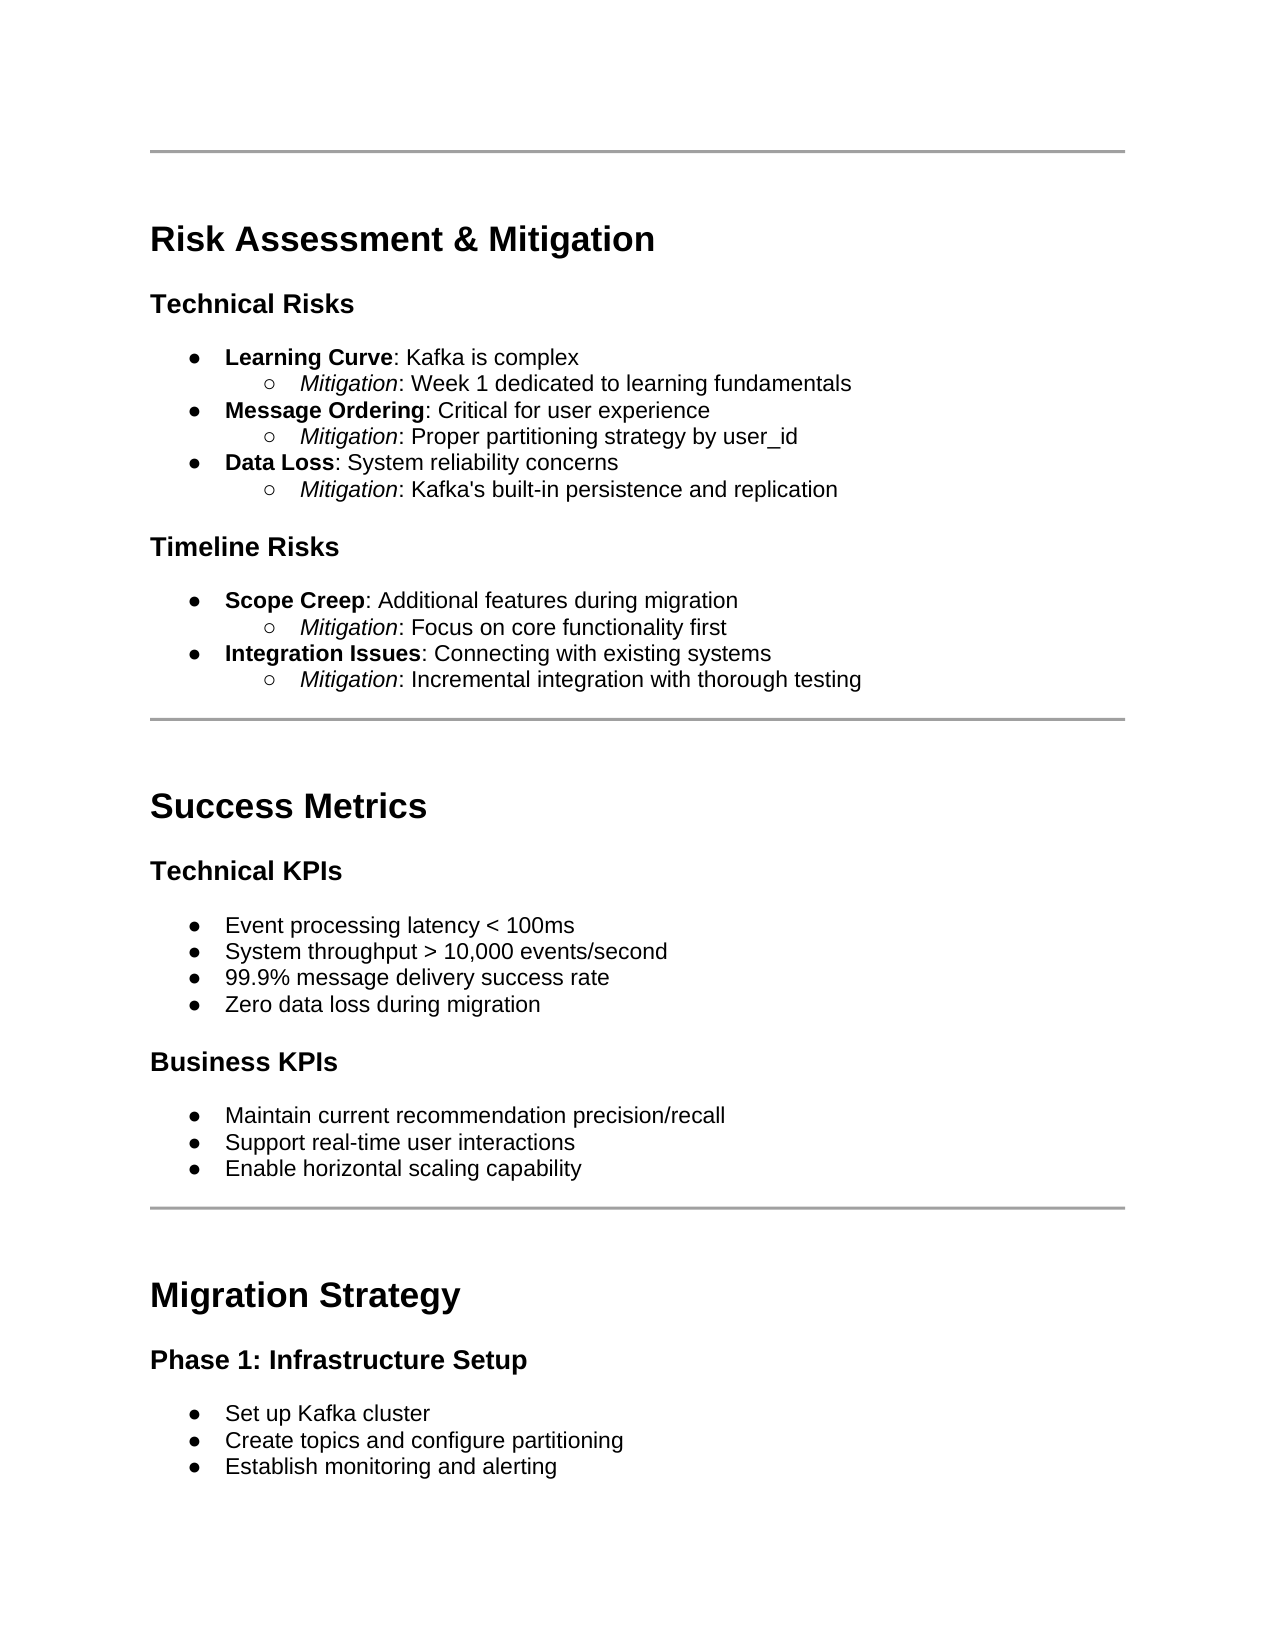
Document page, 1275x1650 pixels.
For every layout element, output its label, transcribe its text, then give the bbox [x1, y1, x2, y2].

subtitle Migration Strategy [150, 1274, 1125, 1315]
list System throughput > 10,000 events/second [187, 938, 1125, 964]
subtitle Technical Risks [150, 288, 1125, 319]
list Zero data loss during migration [187, 991, 1125, 1017]
list Data Loss: System reliability concerns [187, 449, 1125, 476]
subtitle Success Metrics [150, 786, 1125, 826]
list Scope Creep: Additional features during migration [187, 587, 1125, 614]
list Support real-time user interactions [187, 1129, 1125, 1155]
list 99.9% message delivery success rate [187, 964, 1125, 991]
list Integration Issues: Connecting with existing systems [187, 640, 1125, 666]
list Establish monitoring and alerting [187, 1453, 1125, 1479]
subtitle Technical KPIs [150, 855, 1125, 887]
list Maintain current recommendation precision/recall [187, 1102, 1125, 1129]
subtitle Phase 1: Infrastructure Setup [150, 1344, 1125, 1375]
list Set up Kafka cluster [187, 1400, 1125, 1427]
list Mitigation: Focus on core functionality first [262, 614, 1125, 640]
subtitle Timeline Risks [150, 531, 1125, 562]
list Create topics and configure partitioning [187, 1427, 1125, 1453]
list Mitigation: Proper partitioning strategy by user_id [262, 423, 1125, 449]
subtitle Business KPIs [150, 1046, 1125, 1077]
list Event processing latency < 100ms [187, 912, 1125, 938]
list Message Ordering: Critical for user experience [187, 397, 1125, 423]
subtitle Risk Assessment & Mitigation [150, 218, 1125, 258]
list Learning Curve: Kafka is complex [187, 344, 1125, 370]
list Mitigation: Kafka's built-in persistence and replication [262, 476, 1125, 502]
list Mitigation: Week 1 dedicated to learning fundamentals [262, 370, 1125, 397]
list Enable horizontal scaling capability [187, 1155, 1125, 1182]
list Mitigation: Incremental integration with thorough testing [262, 666, 1125, 693]
